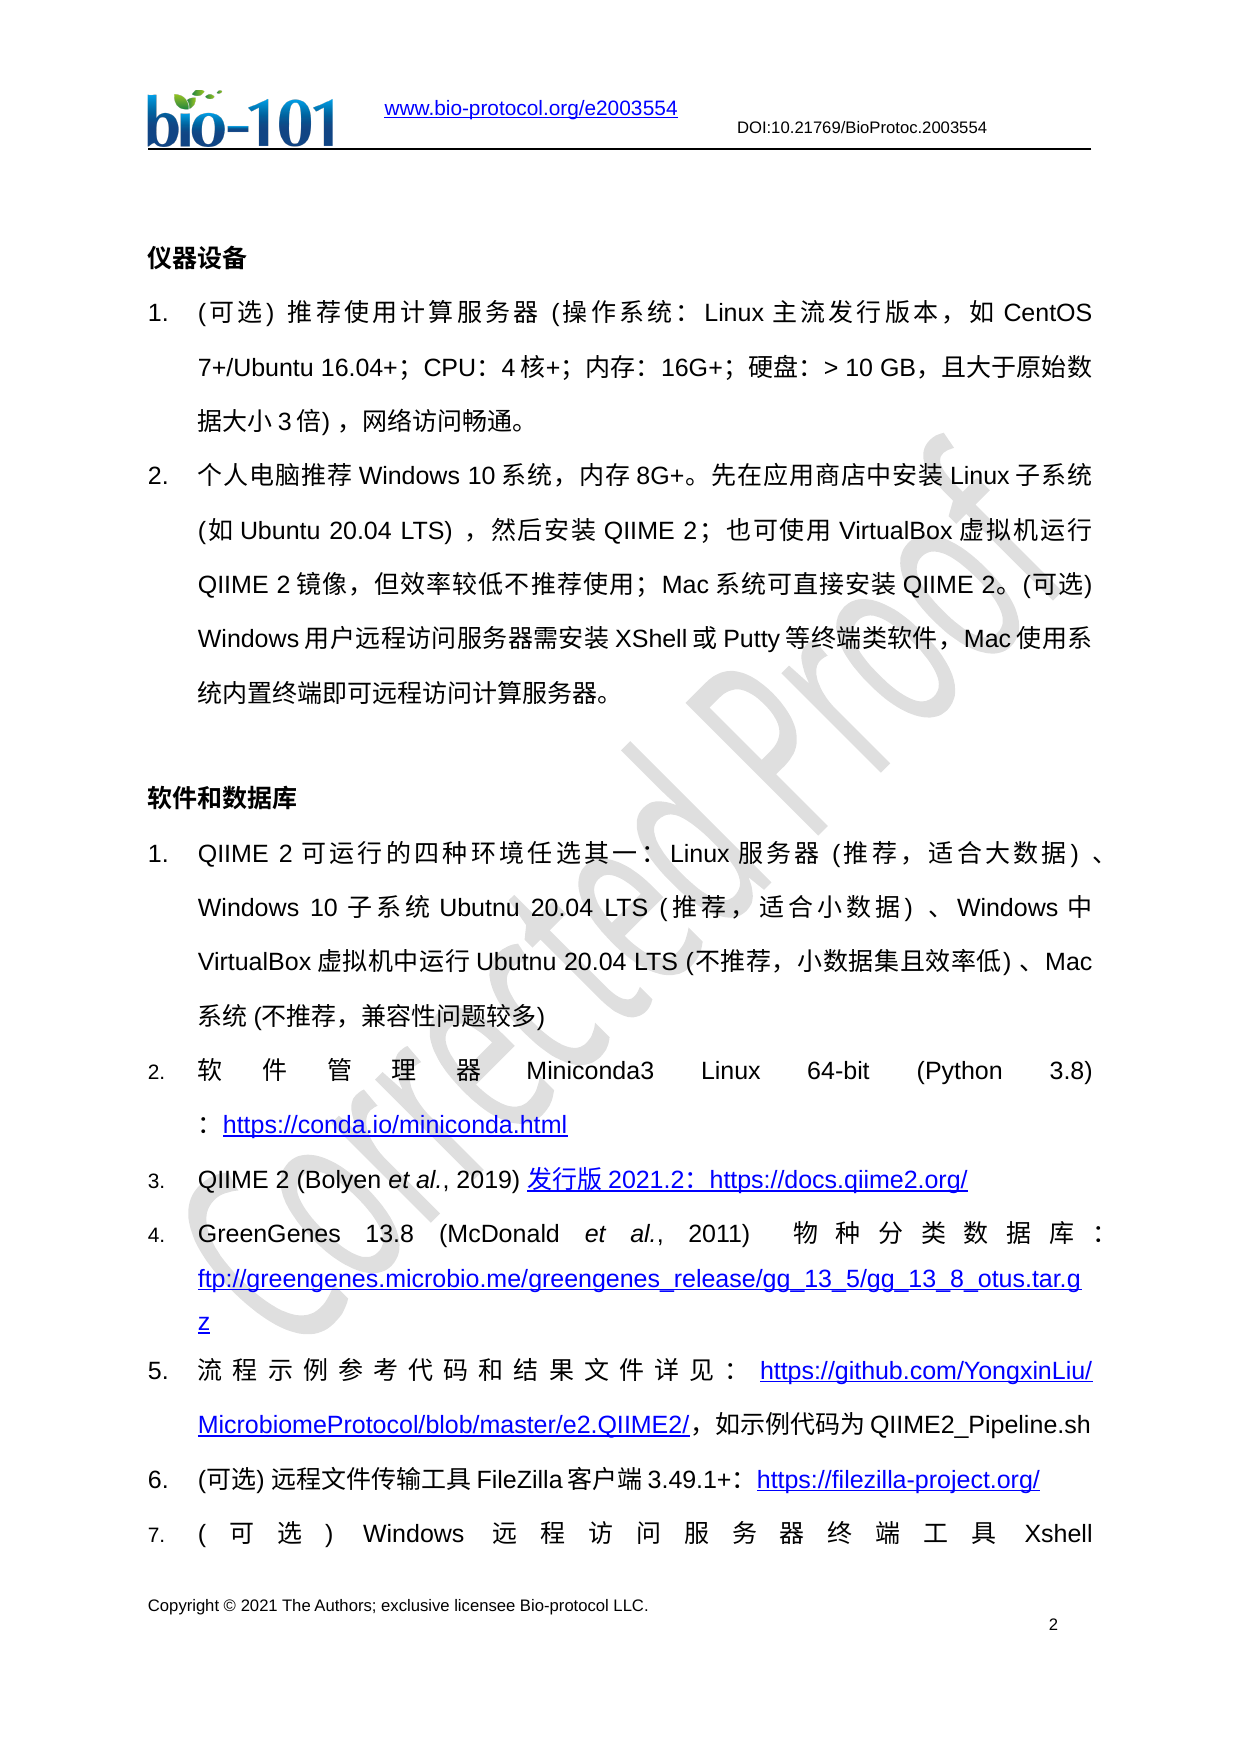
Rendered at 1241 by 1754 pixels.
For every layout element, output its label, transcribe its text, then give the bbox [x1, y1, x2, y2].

list 个人电脑推荐Windows 10系统，内存8G+。先在应用商店中安装Linux子系统 (如Ubuntu 20.04 LTS) ，然后安装QIIME 2；也可使用VirtualBox虚拟机运行QIIME 2镜像，但效率较低不推荐使用；Mac系统可直接安装QIIME 2。(可选) Windows用户远程访问服务器需安装XShell或Putty等终端类软件，Mac使用系统内置终端即可远程访问计算服务器。 [148, 456, 1092, 709]
list QIIME 2可运行的四种环境任选其一：Linux服务器 (推荐，适合大数据) 、Windows 10子系统Ubutnu 20.04 LTS (推荐，适合小数据) 、Windows中VirtualBox虚拟机中运行Ubutnu 20.04 LTS (不推荐，小数据集且效率低) 、Mac系统 (不推荐，兼容性问题较多) [148, 833, 1092, 1032]
list 软件管理器Miniconda3 Linux 64-bit (Python 3.8) ：https://conda.io/miniconda.html [148, 1051, 1092, 1141]
text 仪器设备 [148, 238, 1092, 274]
list (可选) 远程文件传输工具FileZilla客户端3.49.1+：https://filezilla-project.org/ [148, 1459, 1092, 1496]
list (可选) 推荐使用计算服务器 (操作系统：Linux主流发行版本，如CentOS 7+/Ubuntu 16.04+；CPU：4核+；内存：16G+；硬盘：> 10 GB，且大于原始数据大小3倍) ，网络访问畅通。 [148, 293, 1092, 438]
list QIIME 2 (Bolyen et al., 2019) 发行版 2021.2：https://docs.qiime2.org/ [148, 1159, 1092, 1196]
text 软件和数据库 [148, 779, 1092, 815]
picture [147, 90, 333, 147]
list 流程示例参考代码和结果文件详见：https://github.com/YongxinLiu/MicrobiomeProtocol/blob/master/e2.QIIME2/，如示例代码为QIIME2_Pipeline.sh [148, 1351, 1092, 1441]
list GreenGenes 13.8 (McDonald et al., 2011) 物种分类数据库：ftp://greengenes.microbio.me/greengenes_release/gg_13_5/gg_13_8_otus.tar.gz [148, 1214, 1092, 1336]
list (可选) Windows远程访问服务器终端工具Xshell 6.0.0197p+：https://www.netsarang.com/zh/free-for-home-school/ [148, 1514, 1092, 1550]
